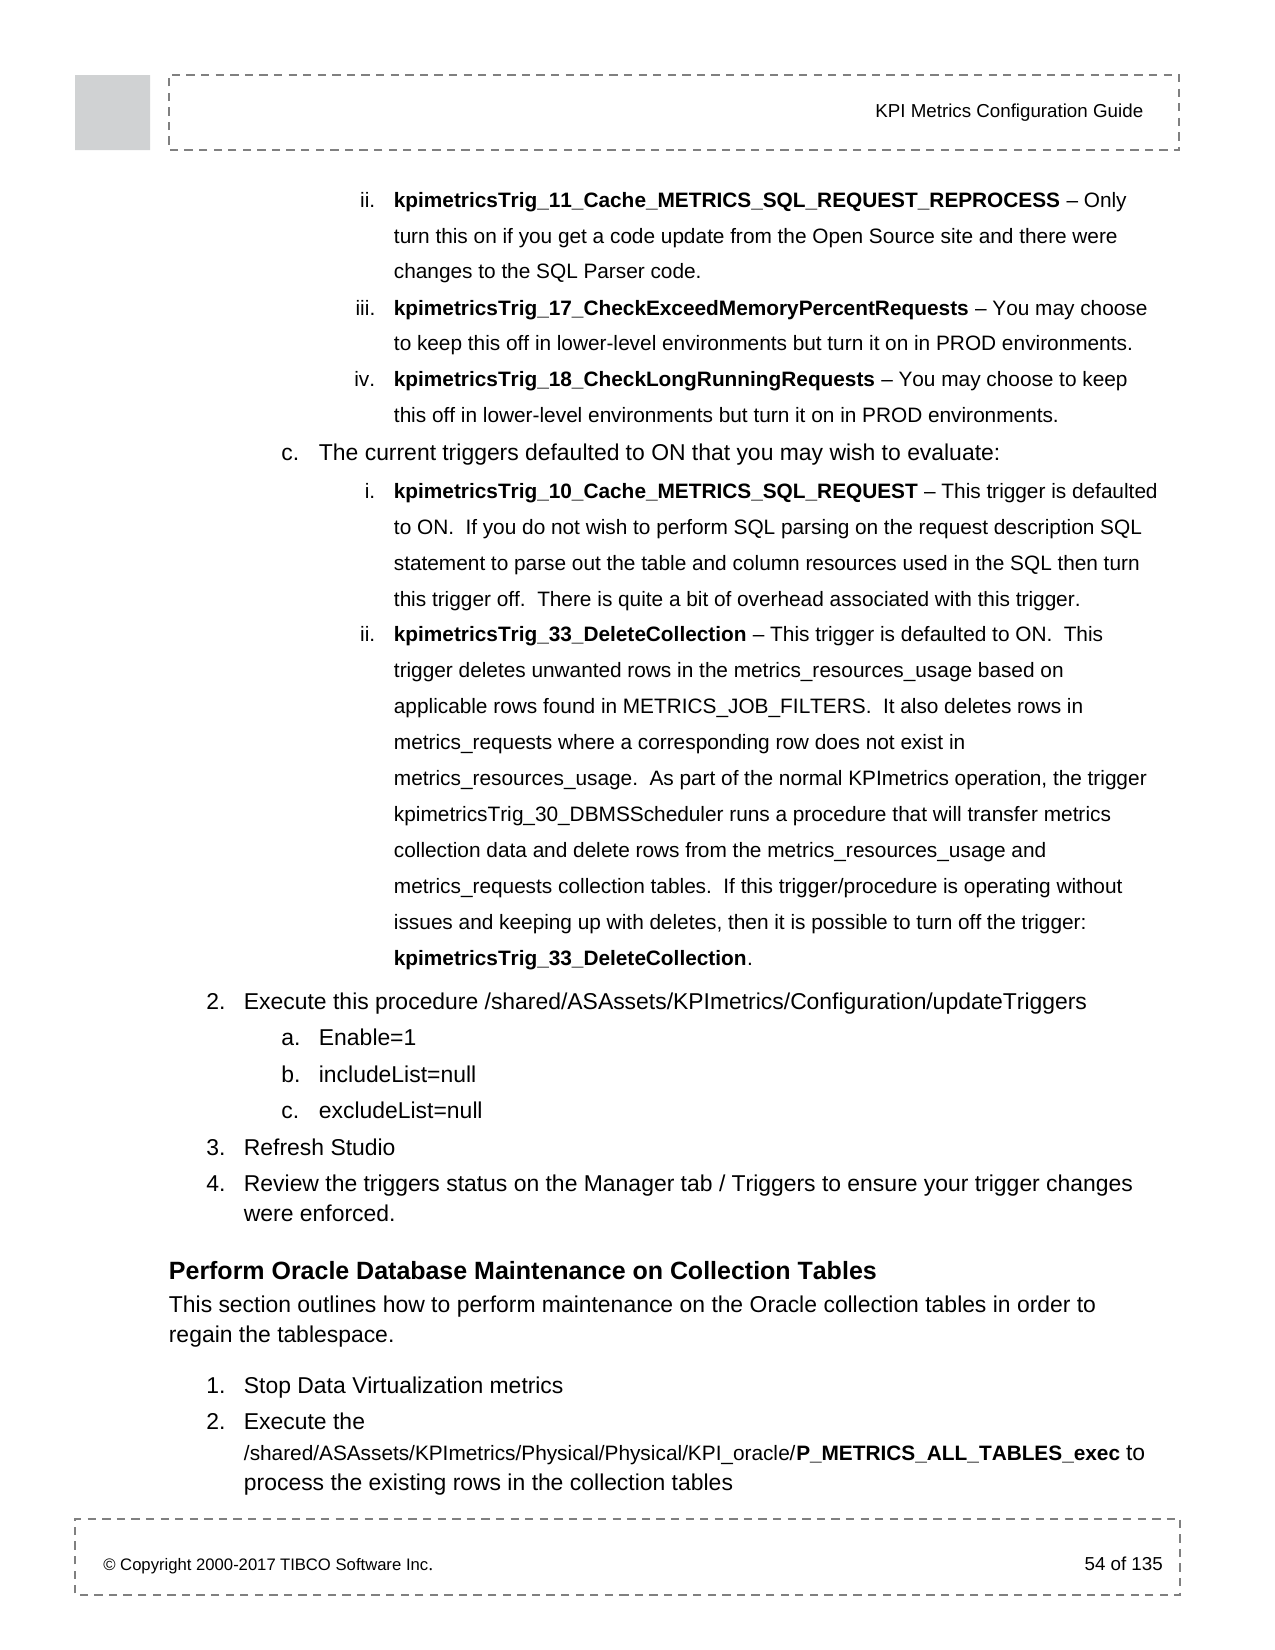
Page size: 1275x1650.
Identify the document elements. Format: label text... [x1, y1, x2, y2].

list The current triggers defaulted to ON that you may wish to evaluate: [281, 439, 1162, 465]
subtitle Perform Oracle Database Maintenance on Collection Tables [169, 1256, 1162, 1284]
list Refresh Studio [206, 1134, 1161, 1160]
list kpimetricsTrig_10_Cache_METRICS_SQL_REQUEST – This trigger is defaulted to ON. If you do not wish to perform SQL parsing on the request description SQL statement to parse out the table and column resources used in the SQL then turn this trigger off. There is quite a bit of overhead associated with this trigger. [375, 478, 1162, 610]
list Execute this procedure /shared/ASAssets/KPImetrics/Configuration/updateTriggers [206, 988, 1161, 1014]
list kpimetricsTrig_11_Cache_METRICS_SQL_REQUEST_REPROCESS – Only turn this on if you get a code update from the Open Source site and there were changes to the SQL Parser code. [375, 187, 1162, 283]
list kpimetricsTrig_18_CheckLongRunningRequests – You may choose to keep this off in lower-level environments but turn it on in PROD environments. [375, 367, 1162, 427]
list kpimetricsTrig_33_DeleteCollection – This trigger is defaulted to ON. This trigger deletes unwanted rows in the metrics_resources_usage based on applicable rows found in METRICS_JOB_FILTERS. It also deletes rows in metrics_requests where a corresponding row does not exist in metrics_resources_usage. As part of the normal KPImetrics operation, the trigger kpimetricsTrig_30_DBMSScheduler runs a procedure that will transfer metrics collection data and delete rows from the metrics_resources_usage and metrics_requests collection tables. If this trigger/procedure is operating without issues and keeping up with deletes, then it is possible to turn off the trigger: kpimetricsTrig_33_DeleteCollection. [375, 622, 1162, 970]
list includeList=null [281, 1061, 1161, 1087]
list Stop Data Virtualization metrics [206, 1372, 1161, 1398]
list kpimetricsTrig_17_CheckExceedMemoryPercentRequests – You may choose to keep this off in lower-level environments but turn it on in PROD environments. [375, 295, 1162, 355]
text This section outlines how to perform maintenance on the Oracle collection tables in order to regain the tablespace. [169, 1291, 1161, 1347]
list excludeList=null [281, 1097, 1161, 1124]
list Execute the /shared/ASAssets/KPImetrics/Physical/Physical/KPI_oracle/P_METRICS_ALL_TABLES_exec to process the existing rows in the collection tables [206, 1408, 1161, 1495]
list Enable=1 [281, 1024, 1161, 1051]
list Review the triggers status on the Manager tab / Triggers to ensure your trigger changes were enforced. [206, 1170, 1161, 1227]
